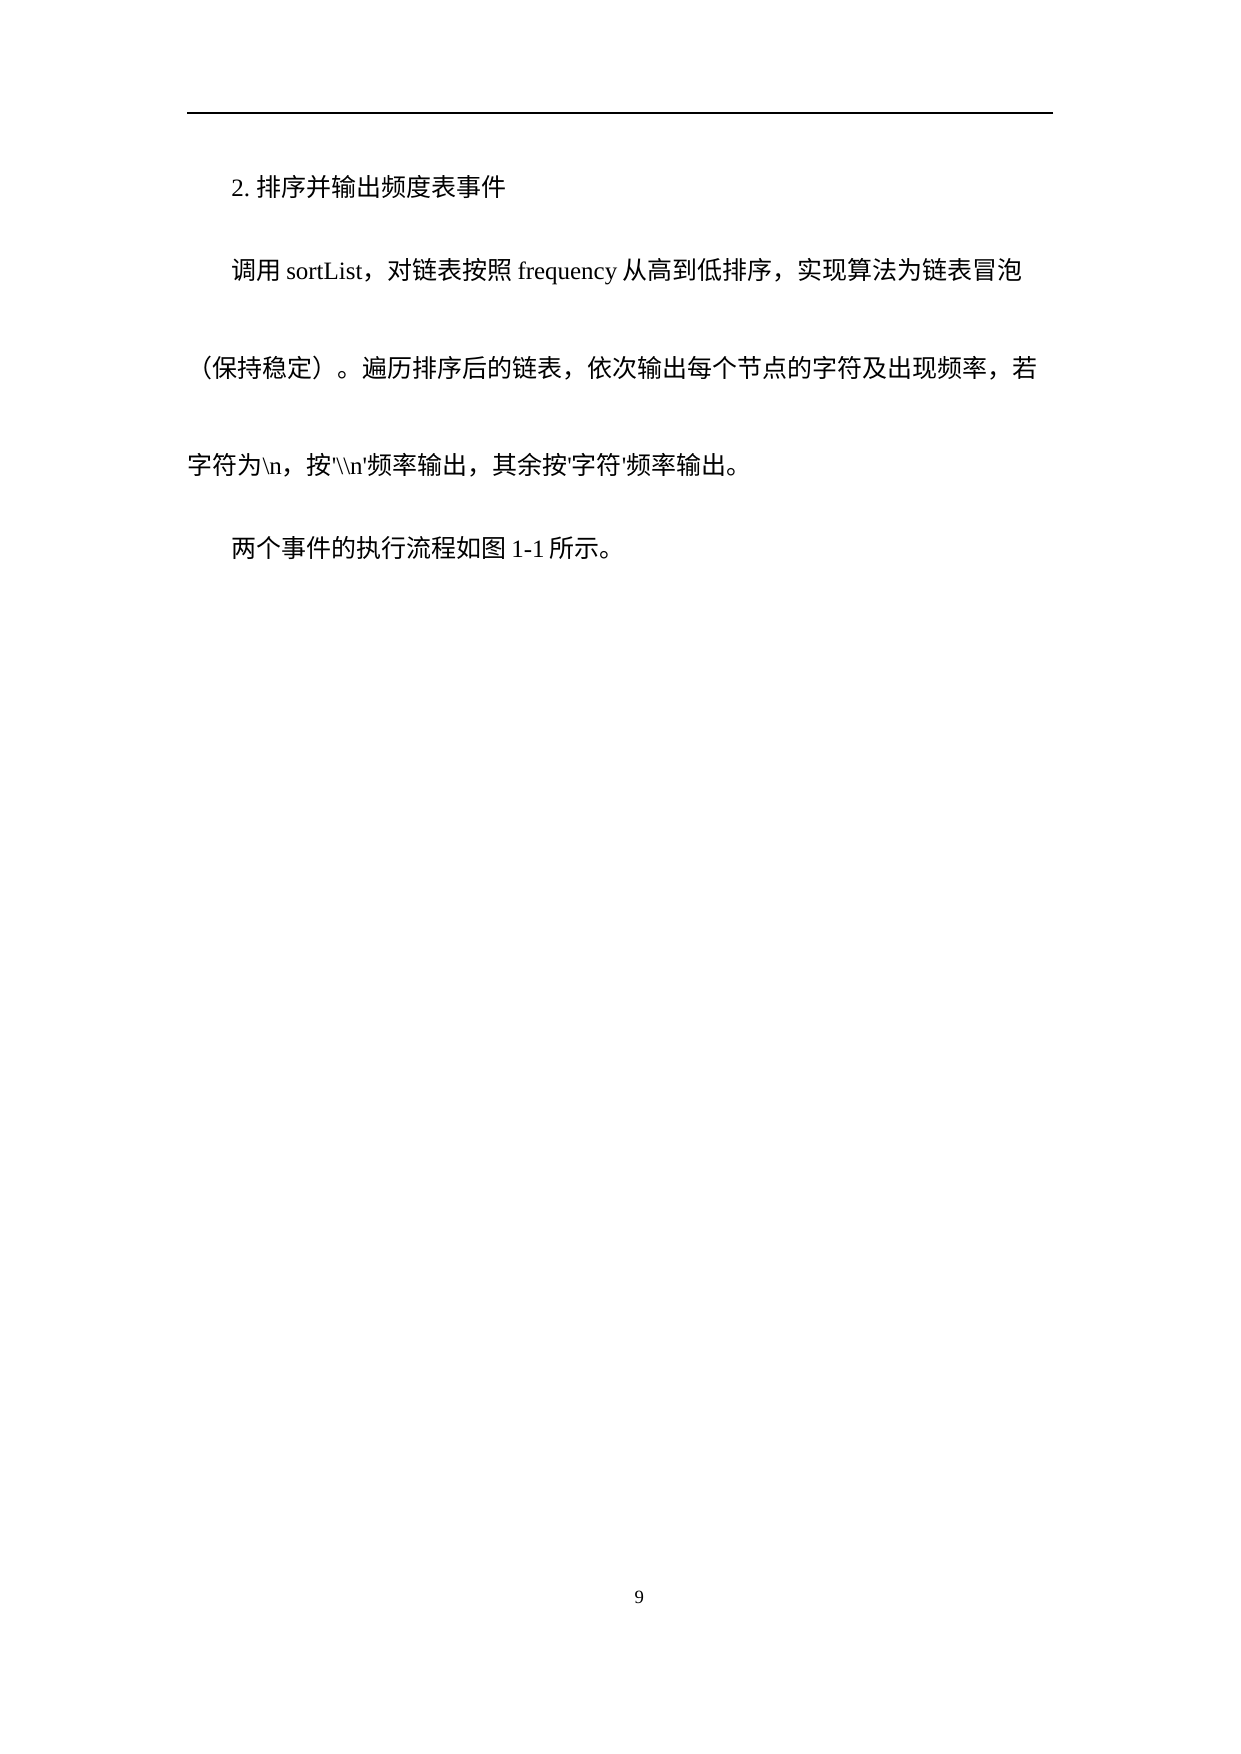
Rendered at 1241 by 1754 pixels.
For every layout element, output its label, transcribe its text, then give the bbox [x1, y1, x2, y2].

text 两个事件的执行流程如图1-1所示。 [187, 514, 1053, 579]
text 调用sortList，对链表按照frequency从高到低排序，实现算法为链表冒泡（保持稳定）。遍历排序后的链表，依次输出每个节点的字符及出现频率，若字符为\n，按'\\n'频率输出，其余按'字符'频率输出。 [187, 236, 1053, 496]
text 2. 排序并输出频度表事件 [187, 153, 1053, 218]
